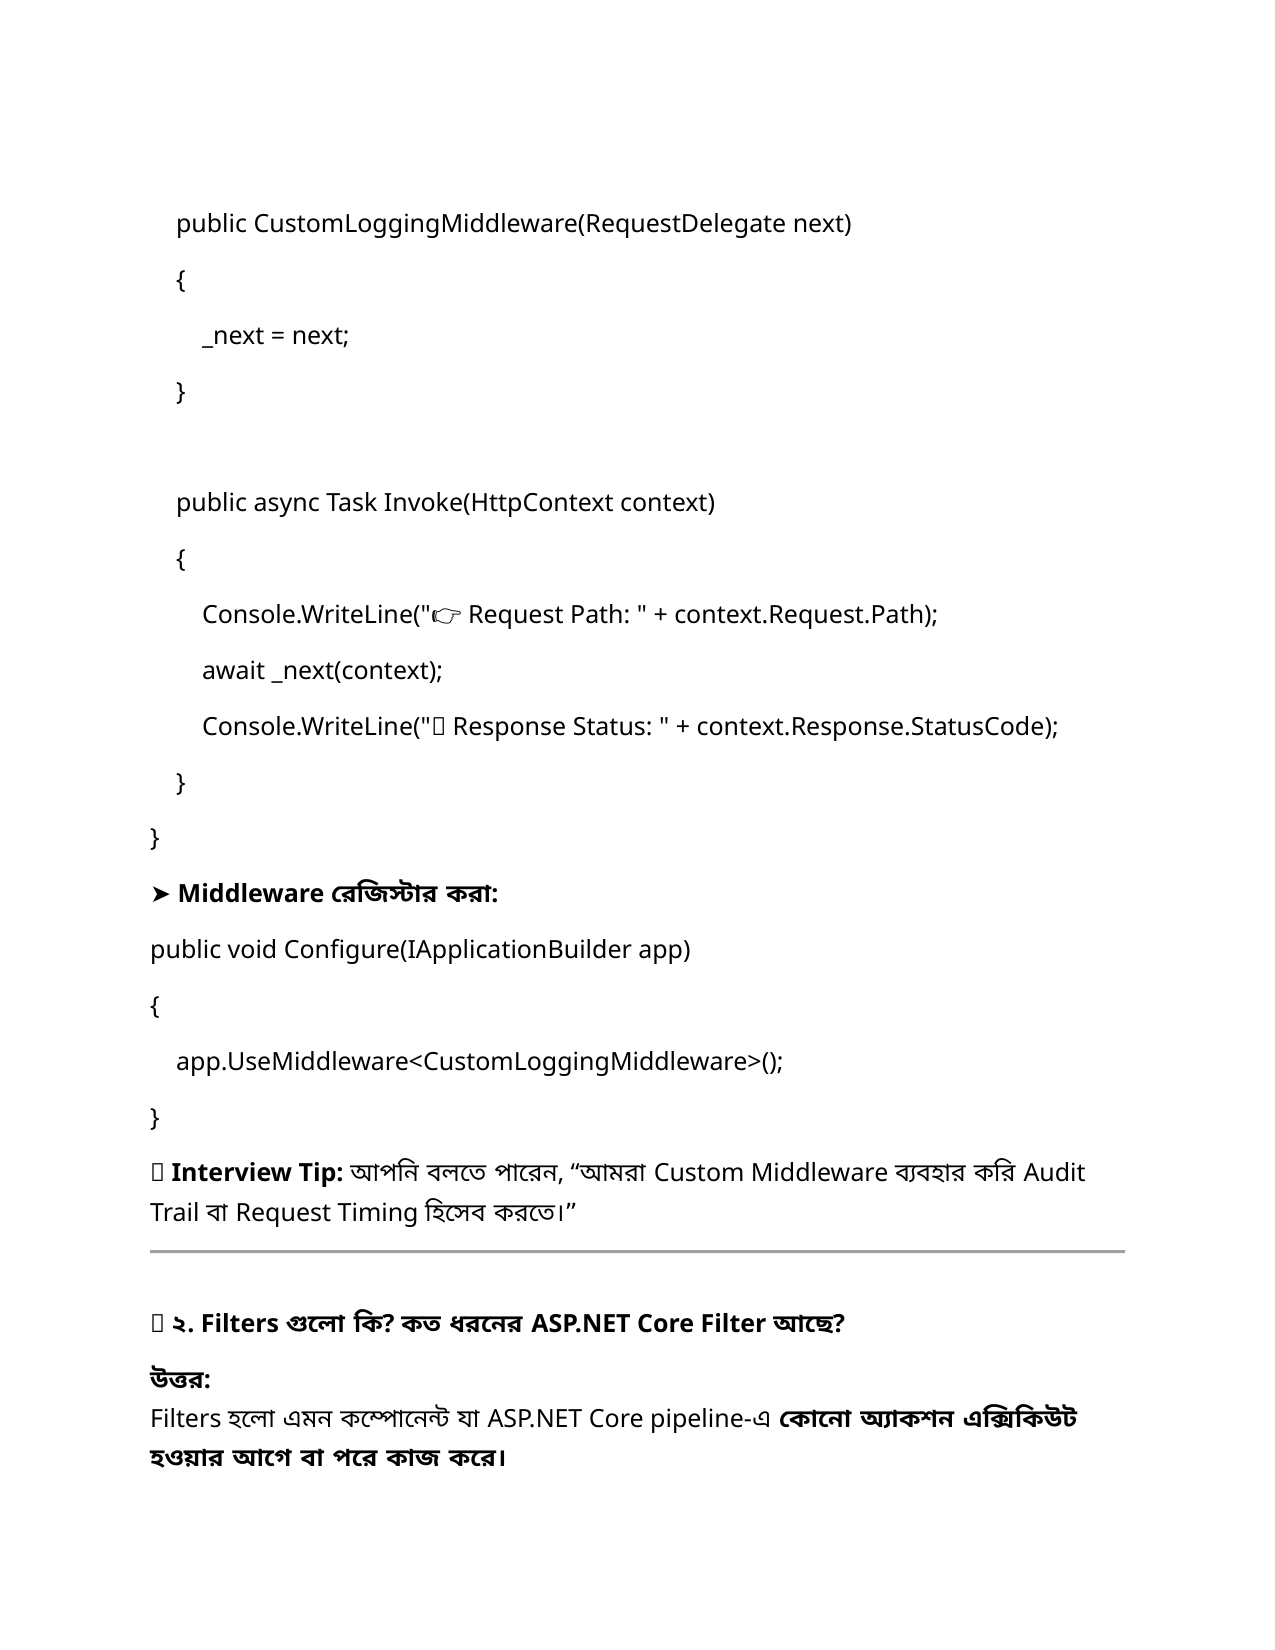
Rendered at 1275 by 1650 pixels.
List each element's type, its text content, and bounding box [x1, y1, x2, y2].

text 📌 Interview Tip: আপনি বলতে পারেন, “আমরা Custom Middleware ব্যবহার করি Audit Trail বা Request Timing হিসেব করতে।” [150, 1155, 1125, 1228]
text } [150, 764, 1125, 798]
text public async Task Invoke(HttpContext context) [150, 485, 1125, 519]
text _next = next; [150, 317, 1125, 352]
text 🔹 ২. Filters গুলো কি? কত ধরনের ASP.NET Core Filter আছে? [150, 1306, 1125, 1340]
text Console.WriteLine("✅ Response Status: " + context.Response.StatusCode); [150, 708, 1125, 742]
text { [150, 262, 1125, 296]
text await _next(context); [150, 652, 1125, 687]
text public CustomLoggingMiddleware(RequestDelegate next) [150, 206, 1125, 240]
text } [150, 373, 1125, 407]
text উত্তর: Filters হলো এমন কম্পোনেন্ট যা ASP.NET Core pipeline-এ কোনো অ্যাকশন এক্সিকিউট হওয়ার আগে বা পরে কাজ করে। [150, 1362, 1125, 1474]
text } [150, 820, 1125, 854]
text { [150, 987, 1125, 1022]
text ➤ Middleware রেজিস্টার করা: [150, 876, 1125, 910]
text app.UseMiddleware<CustomLoggingMiddleware>(); [150, 1043, 1125, 1077]
text public void Configure(IApplicationBuilder app) [150, 932, 1125, 966]
text Console.WriteLine("👉 Request Path: " + context.Request.Path); [150, 597, 1125, 631]
text } [150, 1099, 1125, 1133]
text { [150, 541, 1125, 575]
